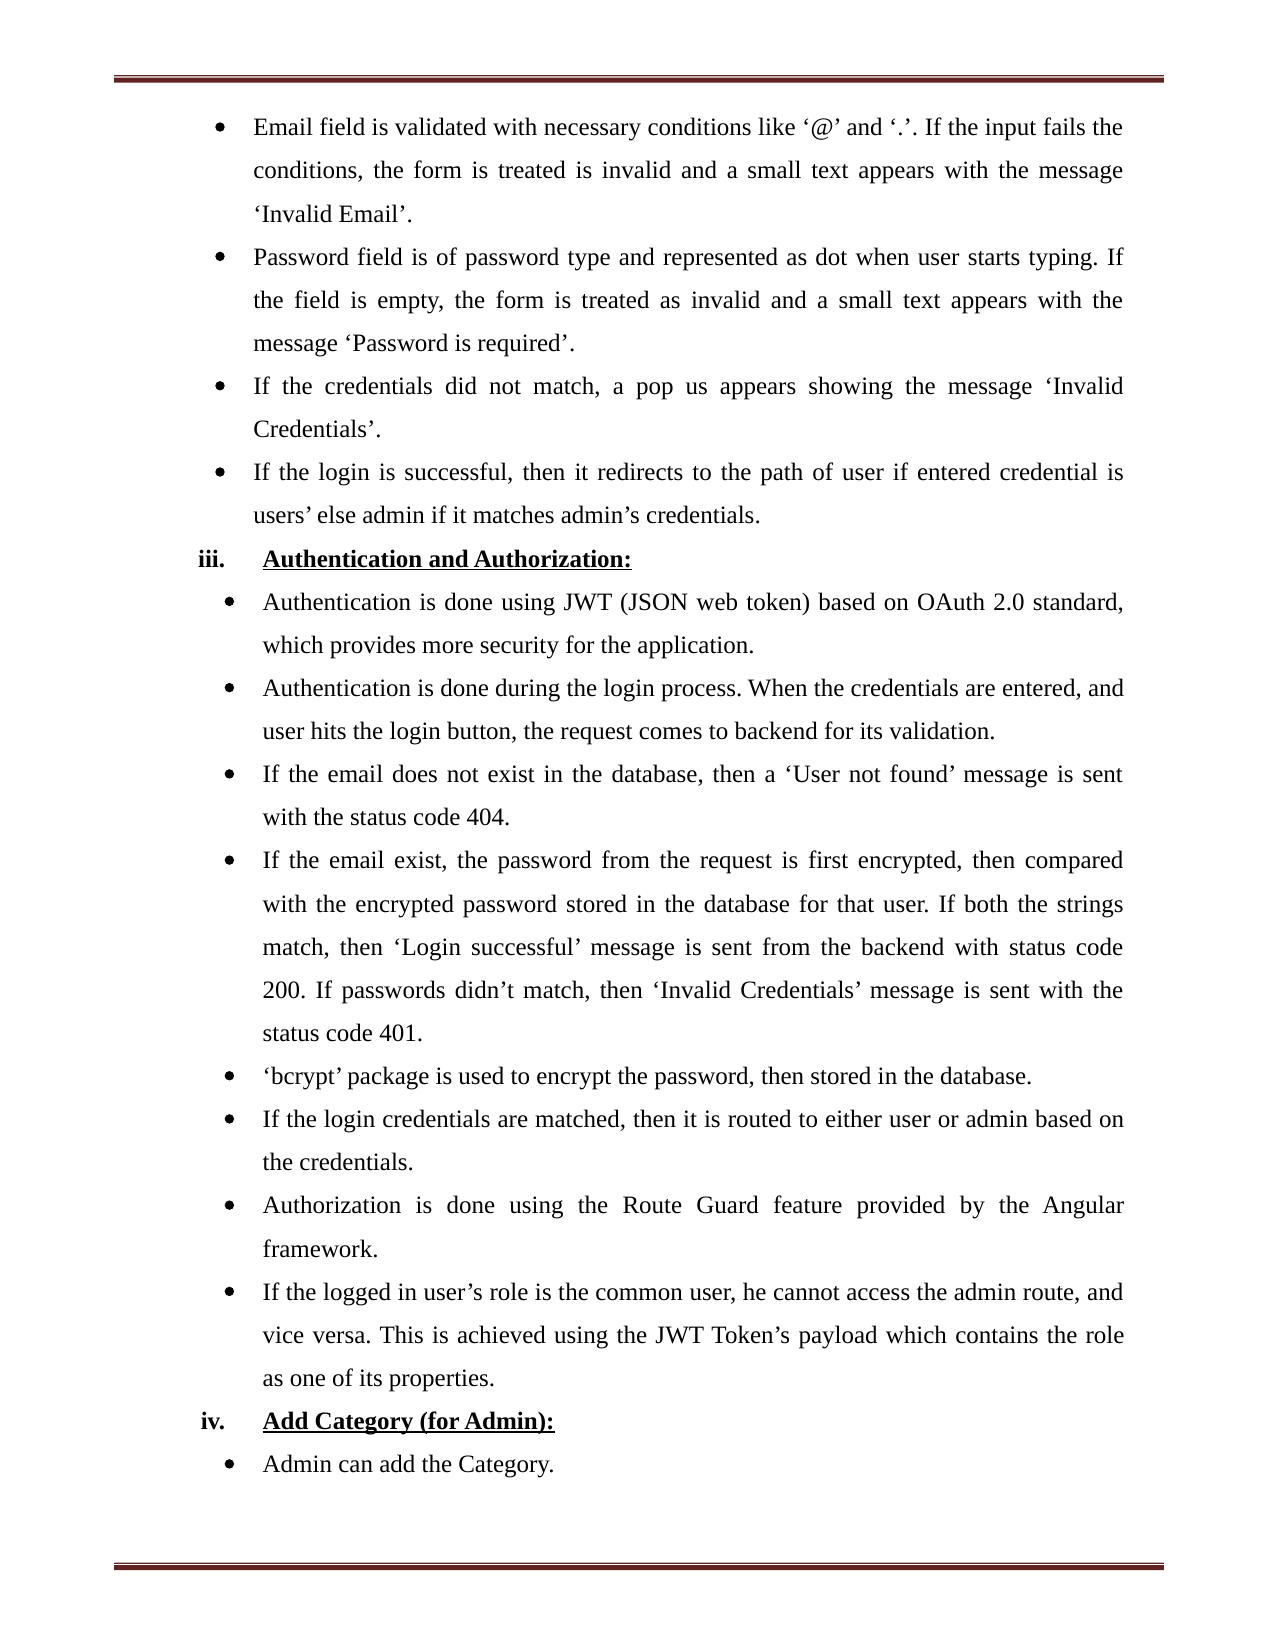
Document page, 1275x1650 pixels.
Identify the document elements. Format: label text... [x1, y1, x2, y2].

list If the credentials did not match, a pop us appears showing the message ‘Invalid Credentials’. [216, 371, 1125, 443]
list Authentication is done during the login process. When the credentials are entered, and user hits the login button, the request comes to backend for its validation. [225, 673, 1125, 745]
list Authentication is done using JWT (JSON web token) based on OAuth 2.0 standard, which provides more security for the application. [225, 587, 1125, 659]
list Authorization is done using the Route Guard feature provided by the Angular framework. [225, 1191, 1125, 1262]
list Authentication and Authorization: [225, 544, 1125, 572]
list ‘bcrypt’ package is used to encrypt the password, then stored in the database. [225, 1061, 1125, 1090]
list Email field is validated with necessary conditions like ‘@’ and ‘.’. If the input fails the conditions, the form is treated is invalid and a small text appears with the message ‘Invalid Email’. [216, 112, 1125, 227]
list Password field is of password type and represented as dot when user starts typing. If the field is empty, the form is treated as invalid and a small text appears with the message ‘Password is required’. [216, 242, 1125, 357]
list Admin can add the Category. [225, 1449, 1125, 1478]
list If the email does not exist in the database, then a ‘User not found’ message is sent with the status code 404. [225, 759, 1125, 831]
list If the logged in user’s role is the common user, he cannot access the admin route, and vice versa. This is achieved using the JWT Token’s payload which contains the role as one of its properties. [225, 1277, 1125, 1392]
list If the email exist, the password from the request is first encrypted, then compared with the encrypted password stored in the database for that user. If both the strings match, then ‘Login successful’ message is sent from the backend with status code 200. If passwords didn’t match, then ‘Invalid Credentials’ message is sent with the status code 401. [225, 846, 1125, 1047]
list If the login is successful, then it redirects to the path of user if entered credential is users’ else admin if it matches admin’s credentials. [216, 457, 1125, 529]
list Add Category (for Admin): [225, 1406, 1125, 1435]
list If the login credentials are matched, then it is routed to either user or admin based on the credentials. [225, 1104, 1125, 1176]
